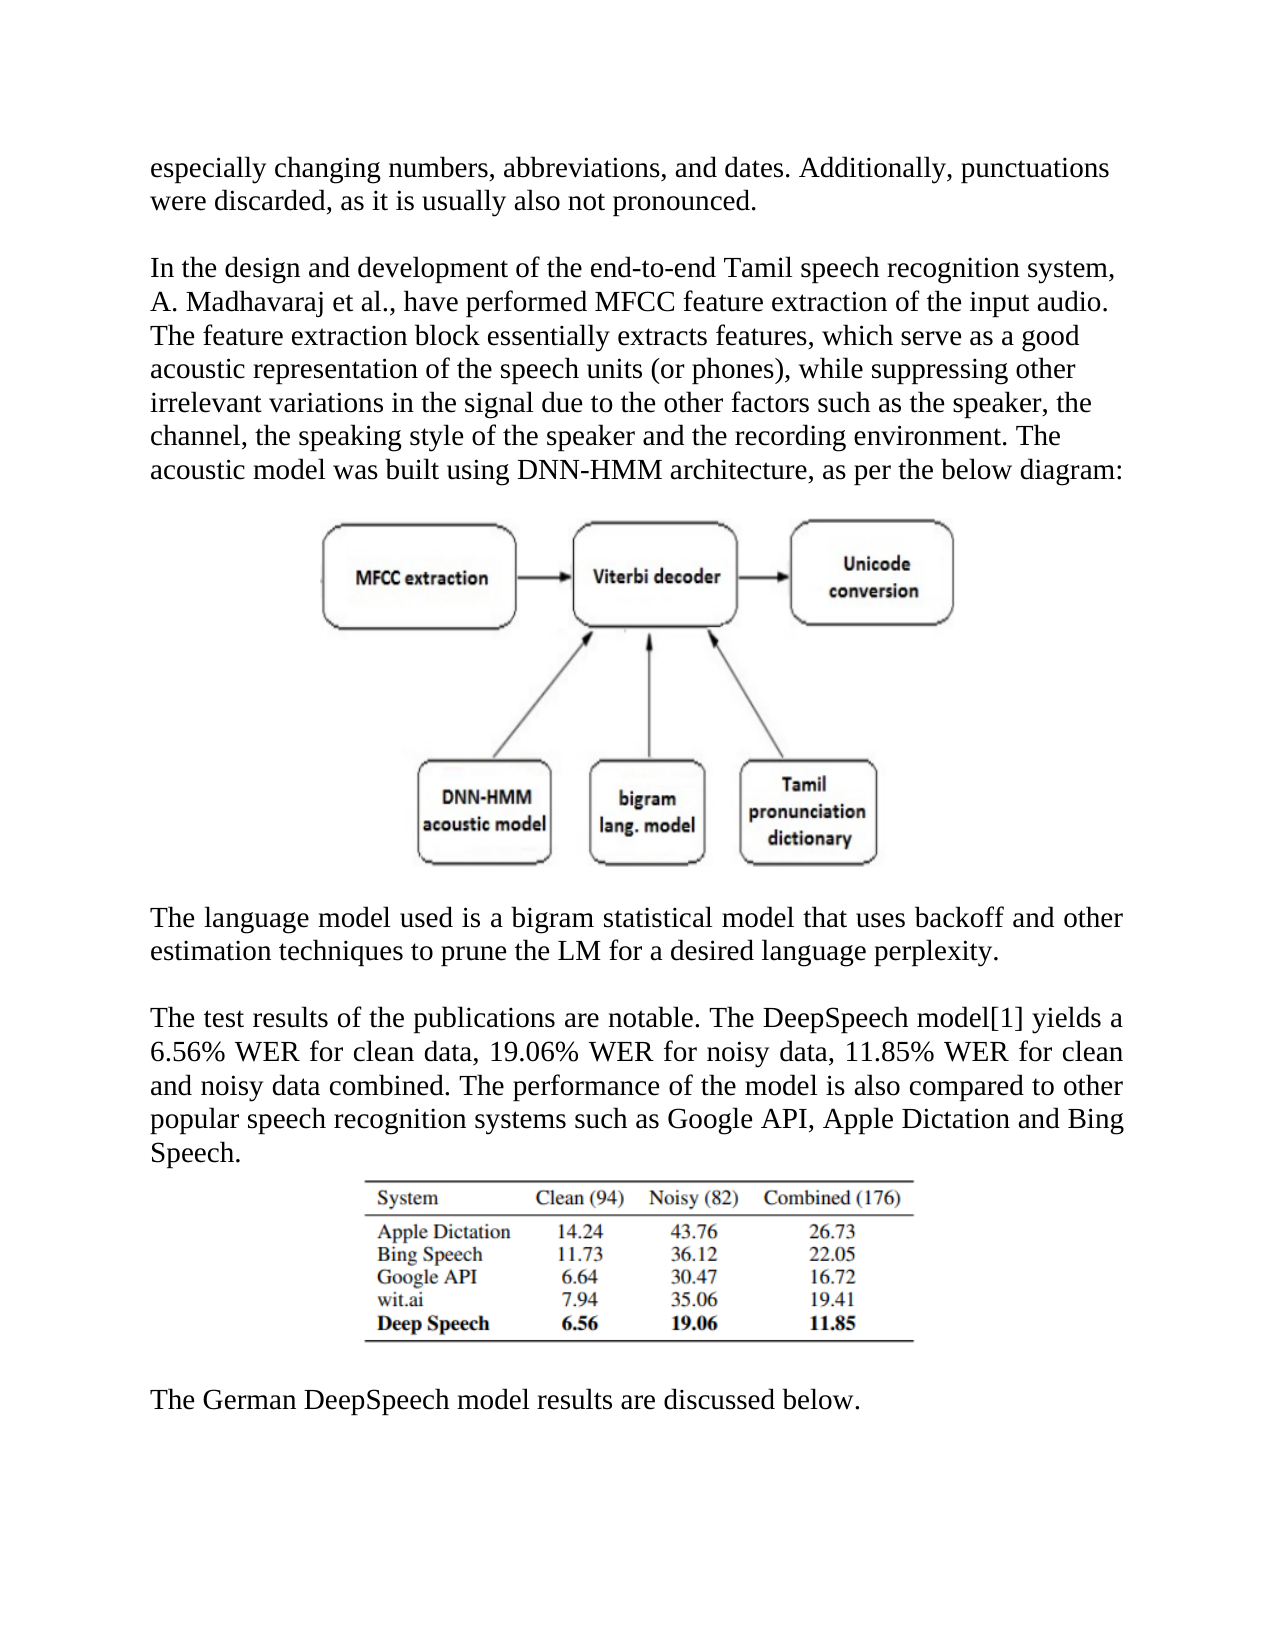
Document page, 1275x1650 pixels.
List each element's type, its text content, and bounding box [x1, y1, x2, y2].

text The language model used is a bigram statistical model that uses backoff and other estimation techniques to prune the LM for a desired language perplexity. [150, 900, 1125, 967]
text The test results of the publications are notable. The DeepSpeech model[1] yields a 6.56% WER for clean data, 19.06% WER for noisy data, 11.85% WER for clean and noisy data combined. The performance of the model is also compared to other popular speech recognition systems such as Google API, Apple Dictation and Bing Speech. [150, 1001, 1125, 1168]
text The German DeepSpeech model results are discussed below. [150, 1382, 1125, 1415]
picture [320, 518, 955, 867]
picture [353, 1168, 922, 1349]
text In the design and development of the end-to-end Tamil speech recognition system, A. Madhavaraj et al., have performed MFCC feature extraction of the input audio. The feature extraction block essentially extracts features, which serve as a good acoustic representation of the speech units (or phones), while suppressing other irrelevant variations in the signal due to the other factors such as the speaker, the channel, the speaking style of the speaker and the recording environment. The acoustic model was built using DNN-HMM architecture, as per the below diagram: [150, 251, 1125, 485]
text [150, 150, 1125, 217]
